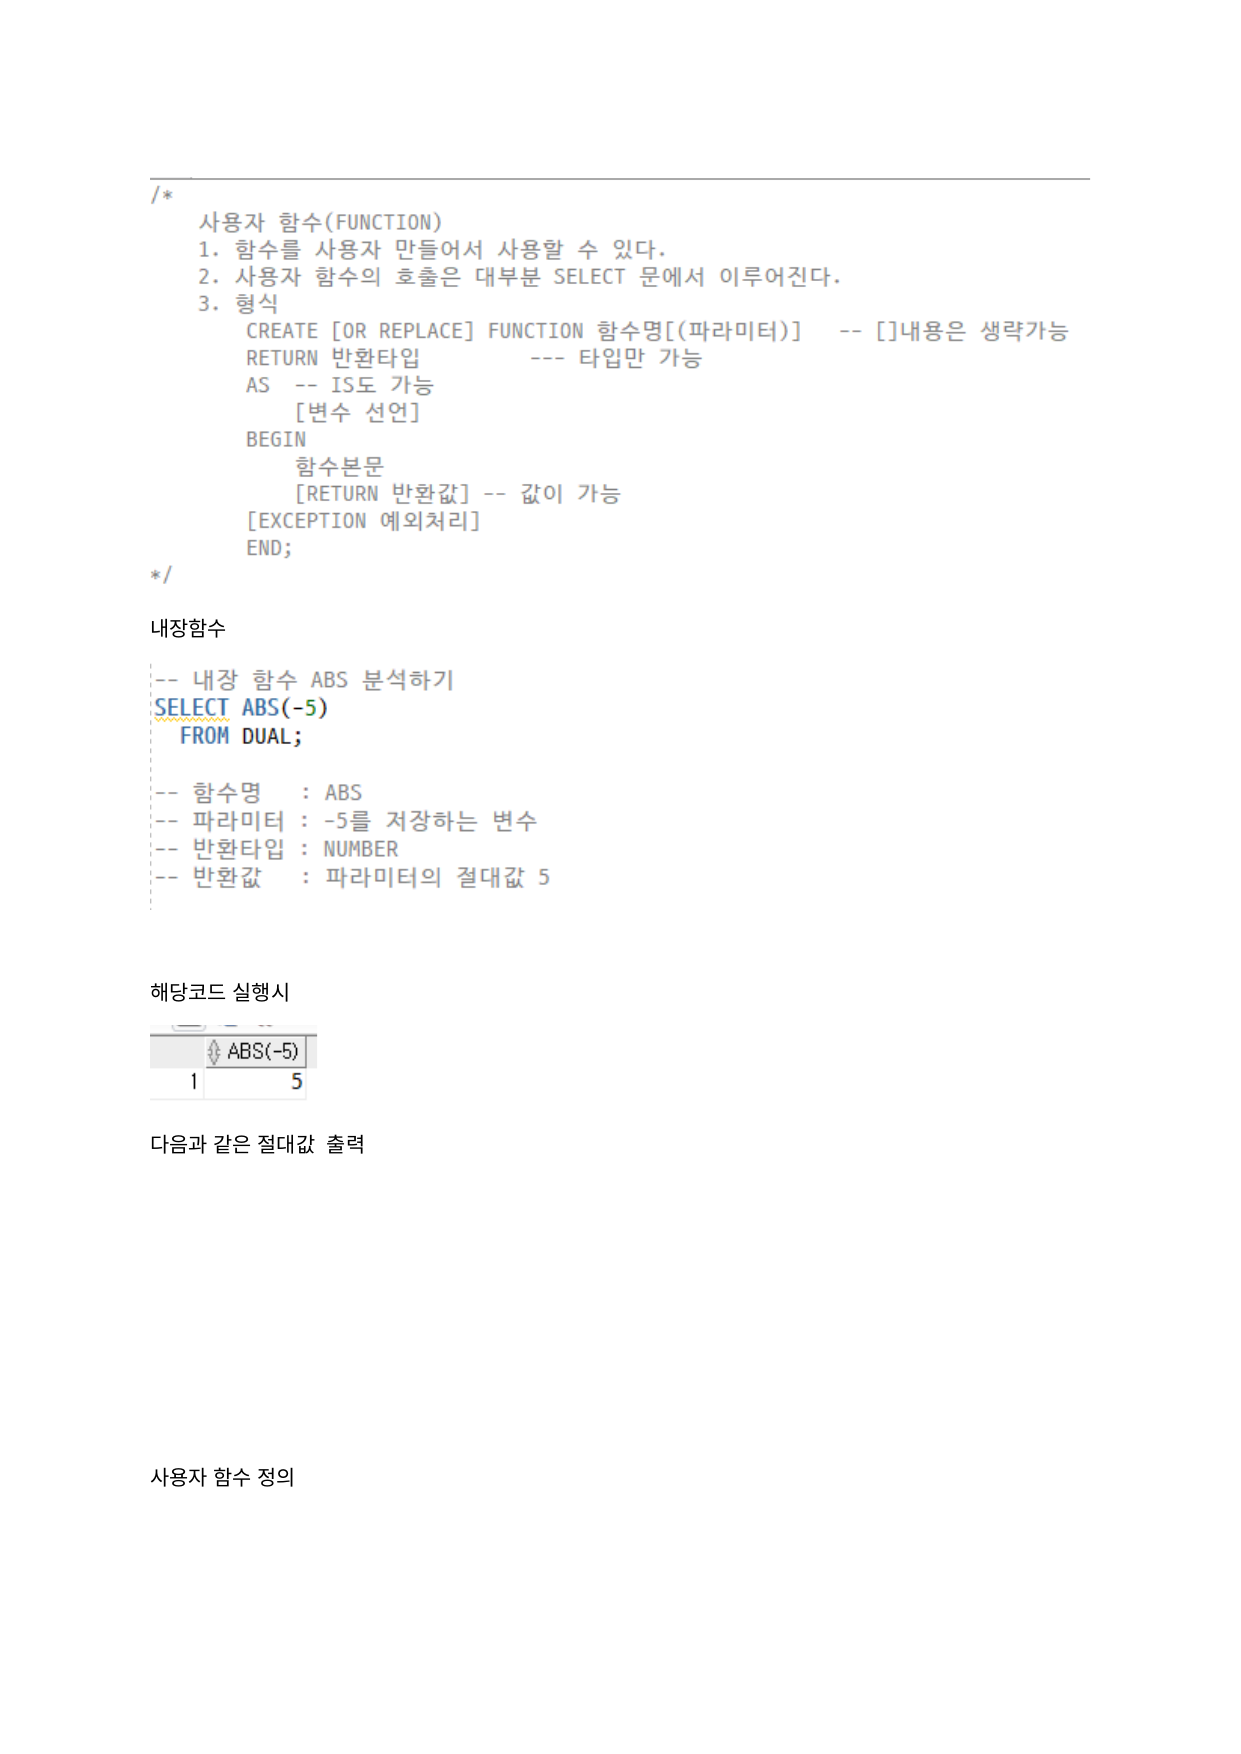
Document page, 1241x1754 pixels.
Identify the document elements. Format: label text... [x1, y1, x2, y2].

picture [150, 177, 1091, 593]
text 해당코드 실행시 [150, 976, 1090, 1006]
text 다음과 같은 절대값 출력 [150, 1128, 1090, 1158]
text 사용자 함수 정의 [150, 1461, 1090, 1491]
picture [150, 661, 575, 910]
text 내장함수 [150, 612, 1090, 642]
picture [150, 1025, 318, 1110]
